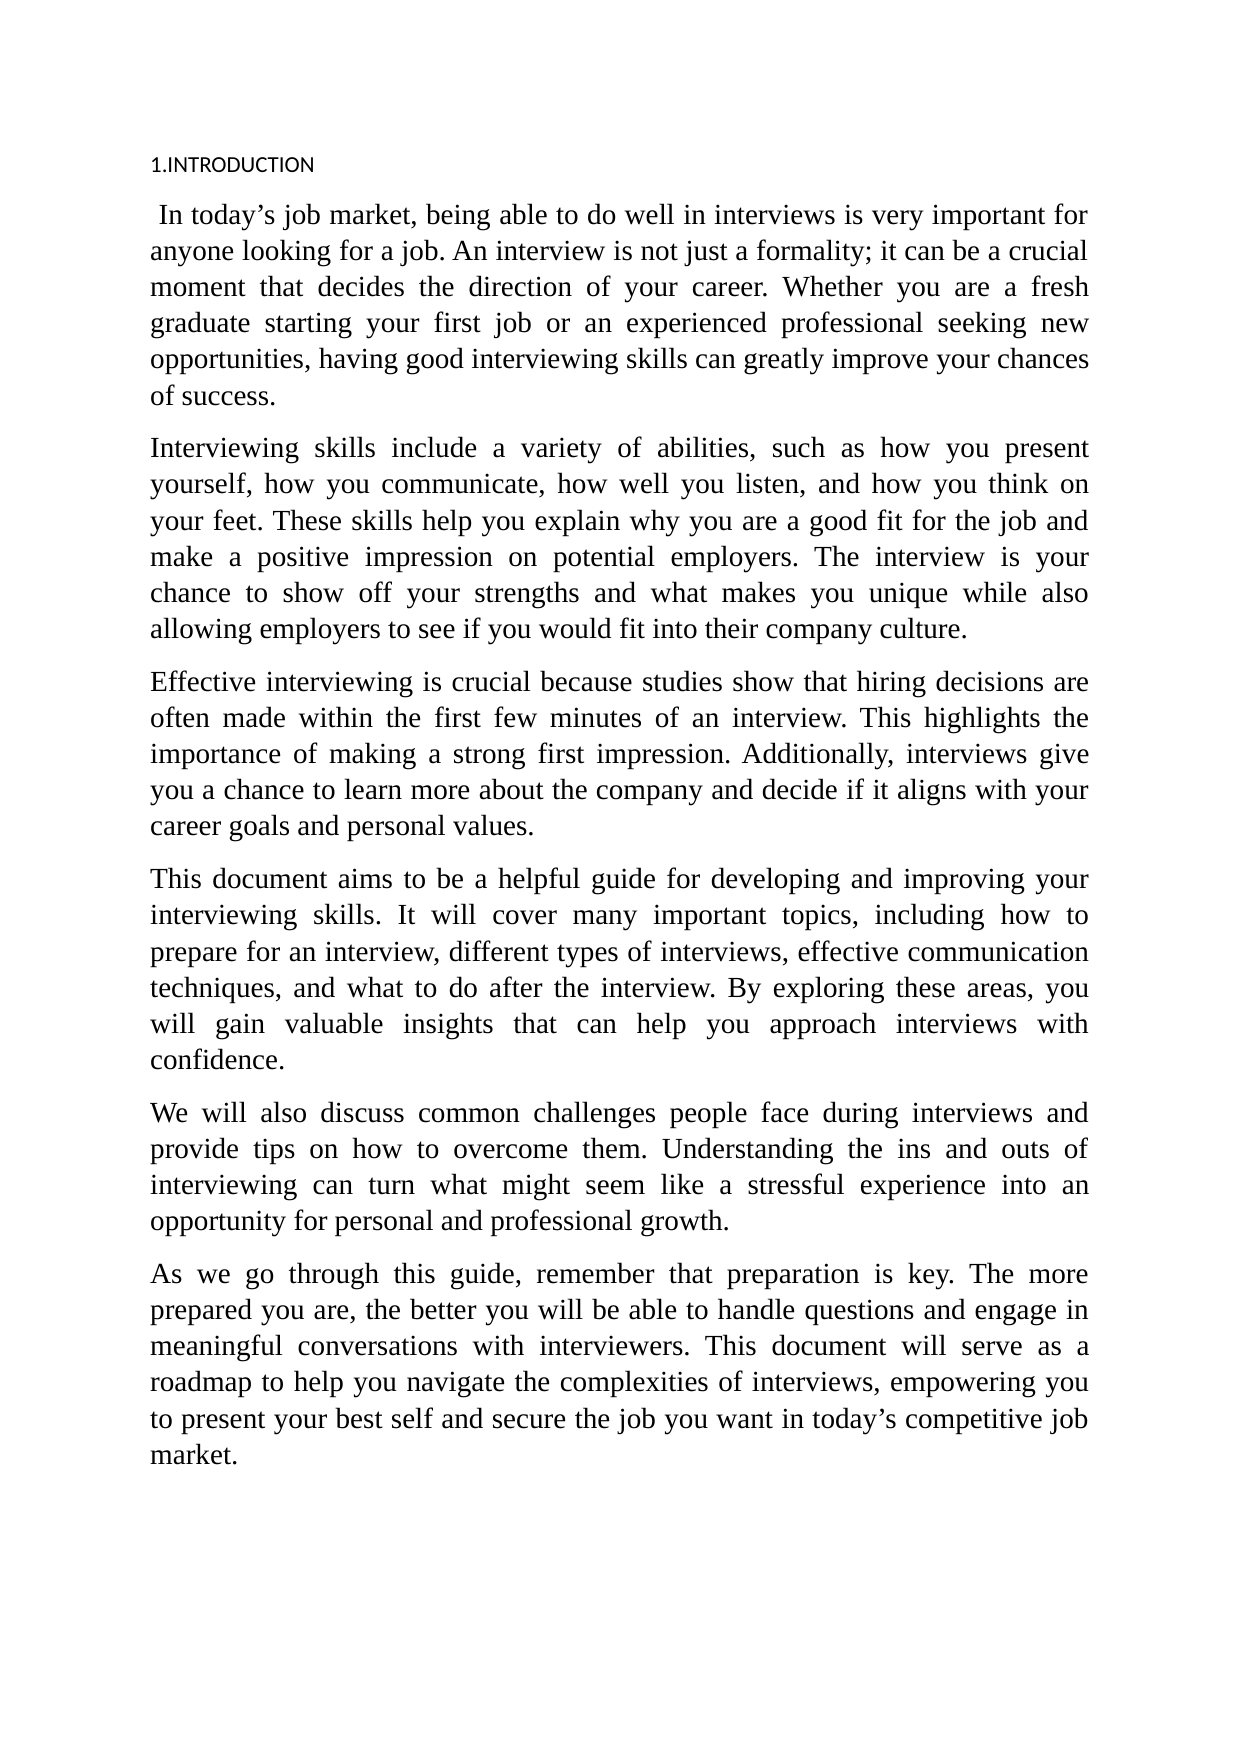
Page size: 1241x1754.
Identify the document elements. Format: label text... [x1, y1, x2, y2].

text We will also discuss common challenges people face during interviews and provide tips on how to overcome them. Understanding the ins and outs of interviewing can turn what might seem like a stressful experience into an opportunity for personal and professional growth. [150, 1095, 1090, 1237]
text As we go through this guide, remember that preparation is key. The more prepared you are, the better you will be able to handle questions and engage in meaningful conversations with interviewers. This document will serve as a roadmap to help you navigate the complexities of interviews, empowering you to present your best self and secure the job you want in today’s competitive job market. [150, 1256, 1090, 1470]
text Effective interviewing is crucial because studies show that hiring decisions are often made within the first few minutes of an interview. This highlights the importance of making a strong first impression. Additionally, interviews give you a chance to learn more about the company and decide if it aligns with your career goals and personal values. [150, 664, 1090, 842]
text Interviewing skills include a variety of abilities, such as how you present yourself, how you communicate, how well you listen, and how you think on your feet. These skills help you explain why you are a good fit for the job and make a positive impression on potential employers. The interview is your chance to show off your strengths and what makes you unique while also allowing employers to see if you would fit into their company culture. [150, 430, 1090, 645]
text 1.INTRODUCTION [150, 150, 1090, 178]
text In today’s job market, being able to do well in interviews is very important for anyone looking for a job. An interview is not just a formality; it can be a crucial moment that decides the direction of your career. Whether you are a fresh graduate starting your first job or an experienced professional seeking new opportunities, having good interviewing skills can greatly improve your chances of success. [150, 197, 1090, 411]
text This document aims to be a helpful guide for developing and improving your interviewing skills. It will cover many important topics, including how to prepare for an interview, different types of interviews, effective communication techniques, and what to do after the interview. By exploring these areas, you will gain valuable insights that can help you approach interviews with confidence. [150, 861, 1090, 1076]
